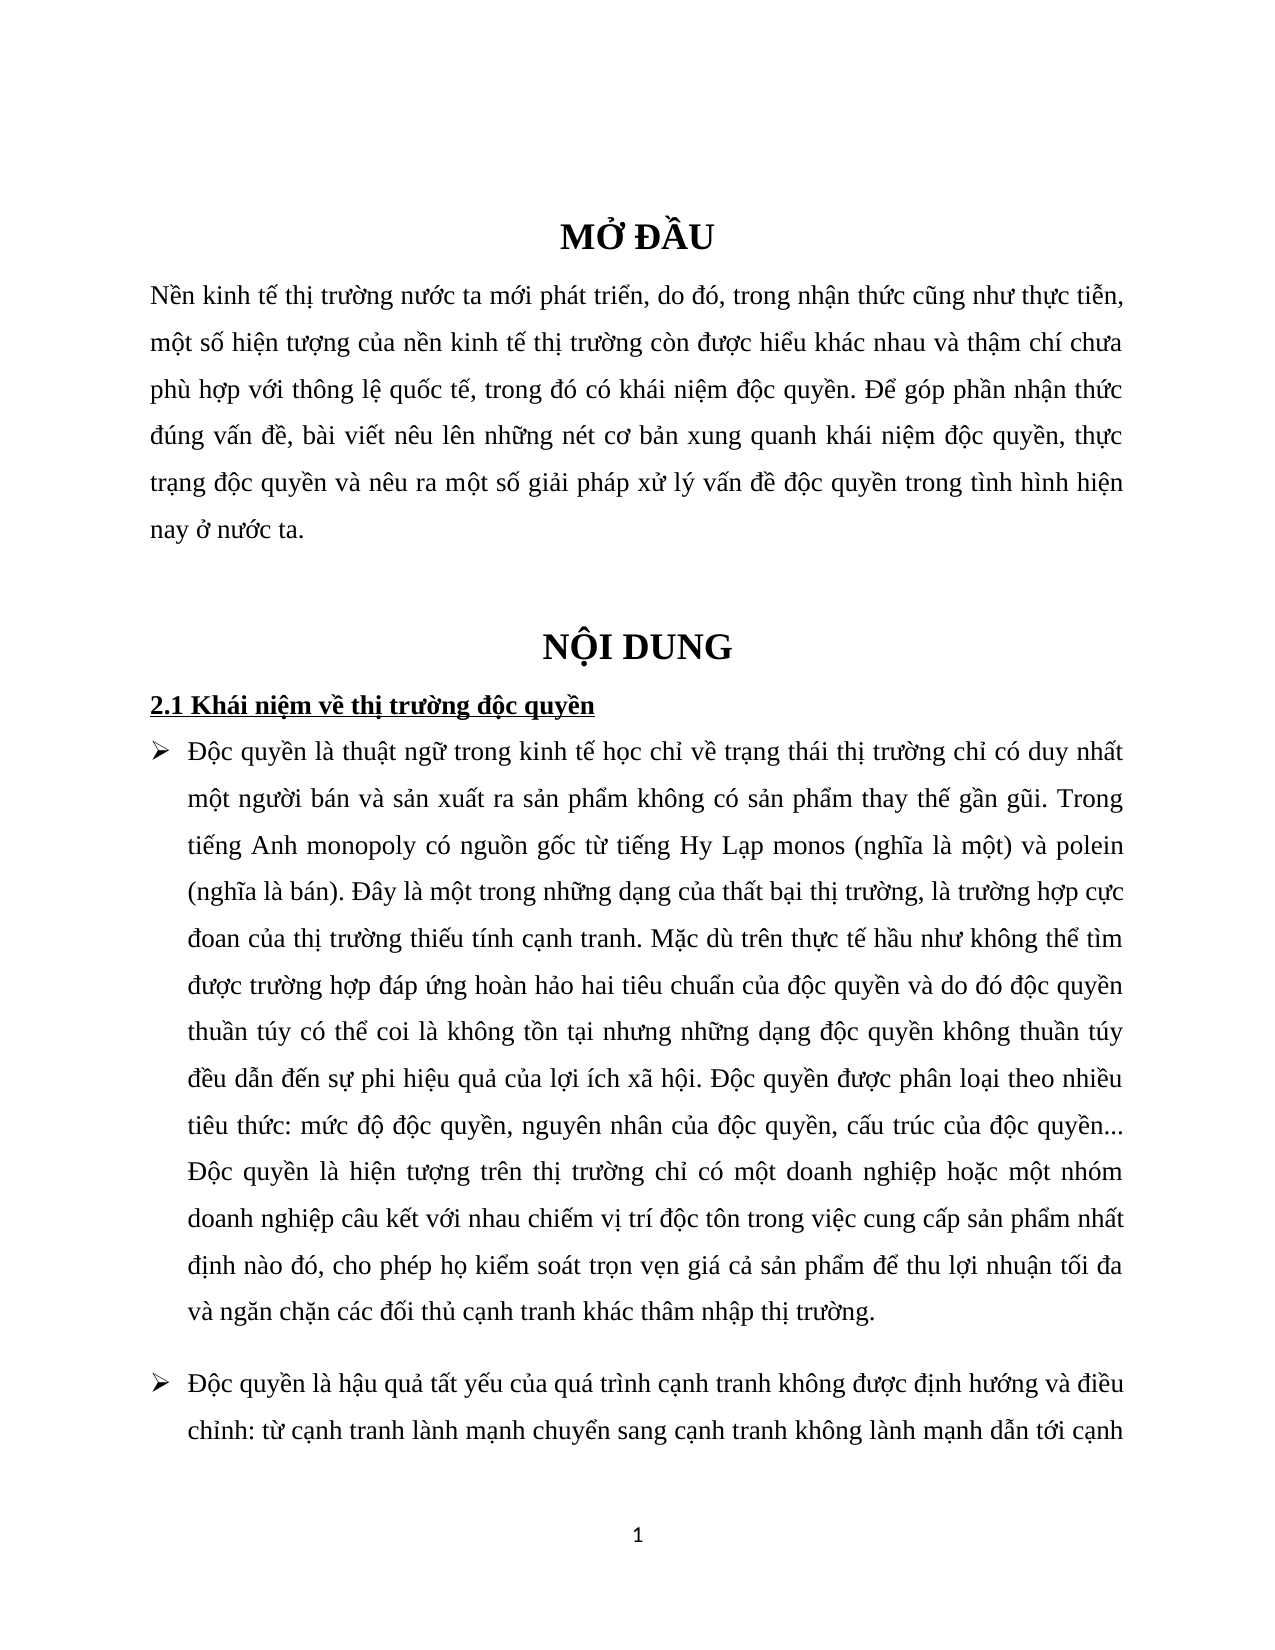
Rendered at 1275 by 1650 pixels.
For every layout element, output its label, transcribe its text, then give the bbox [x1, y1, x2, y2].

text MỞ ĐẦU [150, 215, 1125, 258]
text 2.1 Khái niệm về thị trường độc quyền [150, 689, 1125, 720]
text NỘI DUNG [150, 624, 1125, 667]
text Nền kinh tế thị trường nước ta mới phát triển, do đó, trong nhận thức cũng như thực tiễn, một số hiện tượng của nền kinh tế thị trường còn được hiểu khác nhau và thậm chí chưa phù hợp với thông lệ quốc tế, trong đó có khái niệm độc quyền. Để góp phần nhận thức đúng vấn đề, bài viết nêu lên những nét cơ bản xung quanh khái niệm độc quyền, thực trạng độc quyền và nêu ra một số giải pháp xử lý vấn đề độc quyền trong tình hình hiện nay ở nước ta. [150, 279, 1125, 544]
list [150, 1355, 1125, 1458]
list Độc quyền là thuật ngữ trong kinh tế học chỉ về trạng thái thị trường chỉ có duy nhất một người bán và sản xuất ra sản phẩm không có sản phẩm thay thế gần gũi. Trong tiếng Anh monopoly có nguồn gốc từ tiếng Hy Lạp monos (nghĩa là một) và polein (nghĩa là bán). Đây là một trong những dạng của thất bại thị trường, là trường hợp cực đoan của thị trường thiếu tính cạnh tranh. Mặc dù trên thực tế hầu như không thể tìm được trường hợp đáp ứng hoàn hảo hai tiêu chuẩn của độc quyền và do đó độc quyền thuần túy có thể coi là không tồn tại nhưng những dạng độc quyền không thuần túy đều dẫn đến sự phi hiệu quả của lợi ích xã hội. Độc quyền được phân loại theo nhiều tiêu thức: mức độ độc quyền, nguyên nhân của độc quyền, cấu trúc của độc quyền... Độc quyền là hiện tượng trên thị trường chỉ có một doanh nghiệp hoặc một nhóm doanh nghiệp câu kết với nhau chiếm vị trí độc tôn trong việc cung cấp sản phẩm nhất định nào đó, cho phép họ kiểm soát trọn vẹn giá cả sản phẩm để thu lợi nhuận tối đa và ngăn chặn các đối thủ cạnh tranh khác thâm nhập thị trường. [150, 723, 1125, 1339]
